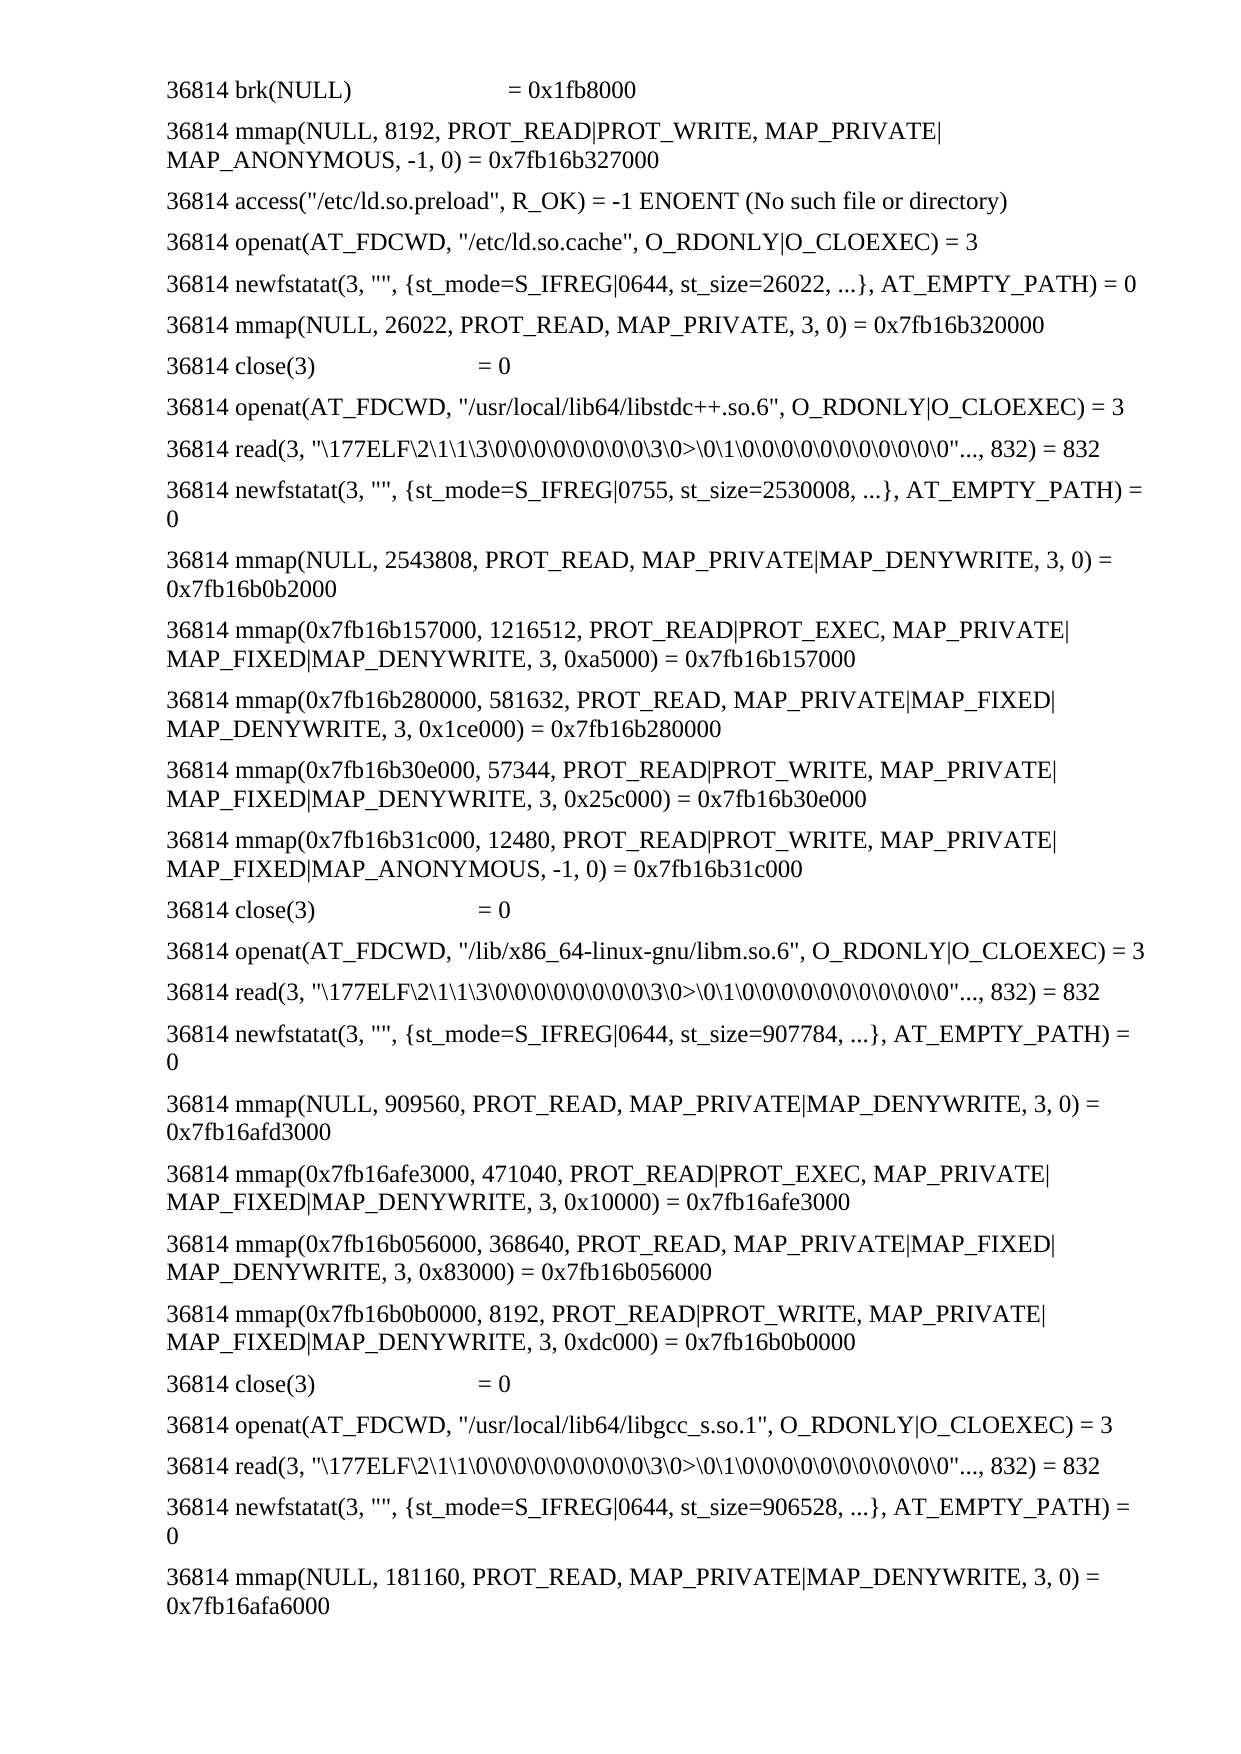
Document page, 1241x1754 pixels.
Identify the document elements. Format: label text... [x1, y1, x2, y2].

text 36814 newfstatat(3, "", {st_mode=S_IFREG|0644, st_size=906528, ...}, AT_EMPTY_PATH) = 0 [166, 1492, 1147, 1550]
text 36814 mmap(0x7fb16afe3000, 471040, PROT_READ|PROT_EXEC, MAP_PRIVATE|MAP_FIXED|MAP_DENYWRITE, 3, 0x10000) = 0x7fb16afe3000 [166, 1159, 1147, 1216]
text 36814 openat(AT_FDCWD, "/etc/ld.so.cache", O_RDONLY|O_CLOEXEC) = 3 [166, 227, 1147, 256]
text 36814 mmap(NULL, 8192, PROT_READ|PROT_WRITE, MAP_PRIVATE|MAP_ANONYMOUS, -1, 0) = 0x7fb16b327000 [166, 116, 1147, 174]
text 36814 close(3) = 0 [166, 1369, 1147, 1397]
text 36814 newfstatat(3, "", {st_mode=S_IFREG|0644, st_size=26022, ...}, AT_EMPTY_PATH) = 0 [166, 269, 1147, 297]
text 36814 mmap(0x7fb16b30e000, 57344, PROT_READ|PROT_WRITE, MAP_PRIVATE|MAP_FIXED|MAP_DENYWRITE, 3, 0x25c000) = 0x7fb16b30e000 [166, 755, 1147, 812]
text 36814 openat(AT_FDCWD, "/usr/local/lib64/libstdc++.so.6", O_RDONLY|O_CLOEXEC) = 3 [166, 392, 1147, 421]
text 36814 read(3, "\177ELF\2\1\1\0\0\0\0\0\0\0\0\0\3\0>\0\1\0\0\0\0\0\0\0\0\0\0\0"..., 832) = 832 [166, 1451, 1147, 1480]
text 36814 mmap(0x7fb16b280000, 581632, PROT_READ, MAP_PRIVATE|MAP_FIXED|MAP_DENYWRITE, 3, 0x1ce000) = 0x7fb16b280000 [166, 685, 1147, 742]
text 36814 mmap(NULL, 2543808, PROT_READ, MAP_PRIVATE|MAP_DENYWRITE, 3, 0) = 0x7fb16b0b2000 [166, 545, 1147, 602]
text 36814 newfstatat(3, "", {st_mode=S_IFREG|0755, st_size=2530008, ...}, AT_EMPTY_PATH) = 0 [166, 475, 1147, 532]
text 36814 mmap(NULL, 26022, PROT_READ, MAP_PRIVATE, 3, 0) = 0x7fb16b320000 [166, 310, 1147, 339]
text 36814 close(3) = 0 [166, 351, 1147, 380]
text 36814 brk(NULL) = 0x1fb8000 [166, 75, 1147, 104]
text 36814 mmap(NULL, 909560, PROT_READ, MAP_PRIVATE|MAP_DENYWRITE, 3, 0) = 0x7fb16afd3000 [166, 1089, 1147, 1146]
text 36814 mmap(0x7fb16b056000, 368640, PROT_READ, MAP_PRIVATE|MAP_FIXED|MAP_DENYWRITE, 3, 0x83000) = 0x7fb16b056000 [166, 1229, 1147, 1286]
text 36814 openat(AT_FDCWD, "/lib/x86_64-linux-gnu/libm.so.6", O_RDONLY|O_CLOEXEC) = 3 [166, 936, 1147, 965]
text 36814 close(3) = 0 [166, 895, 1147, 924]
text 36814 read(3, "\177ELF\2\1\1\3\0\0\0\0\0\0\0\0\3\0>\0\1\0\0\0\0\0\0\0\0\0\0\0"..., 832) = 832 [166, 977, 1147, 1006]
text 36814 mmap(NULL, 181160, PROT_READ, MAP_PRIVATE|MAP_DENYWRITE, 3, 0) = 0x7fb16afa6000 [166, 1562, 1147, 1620]
text 36814 mmap(0x7fb16b157000, 1216512, PROT_READ|PROT_EXEC, MAP_PRIVATE|MAP_FIXED|MAP_DENYWRITE, 3, 0xa5000) = 0x7fb16b157000 [166, 615, 1147, 672]
text 36814 mmap(0x7fb16b31c000, 12480, PROT_READ|PROT_WRITE, MAP_PRIVATE|MAP_FIXED|MAP_ANONYMOUS, -1, 0) = 0x7fb16b31c000 [166, 825, 1147, 882]
text 36814 openat(AT_FDCWD, "/usr/local/lib64/libgcc_s.so.1", O_RDONLY|O_CLOEXEC) = 3 [166, 1410, 1147, 1439]
text 36814 newfstatat(3, "", {st_mode=S_IFREG|0644, st_size=907784, ...}, AT_EMPTY_PATH) = 0 [166, 1019, 1147, 1076]
text 36814 access("/etc/ld.so.preload", R_OK) = -1 ENOENT (No such file or directory) [166, 186, 1147, 215]
text 36814 read(3, "\177ELF\2\1\1\3\0\0\0\0\0\0\0\0\3\0>\0\1\0\0\0\0\0\0\0\0\0\0\0"..., 832) = 832 [166, 434, 1147, 462]
text 36814 mmap(0x7fb16b0b0000, 8192, PROT_READ|PROT_WRITE, MAP_PRIVATE|MAP_FIXED|MAP_DENYWRITE, 3, 0xdc000) = 0x7fb16b0b0000 [166, 1299, 1147, 1356]
